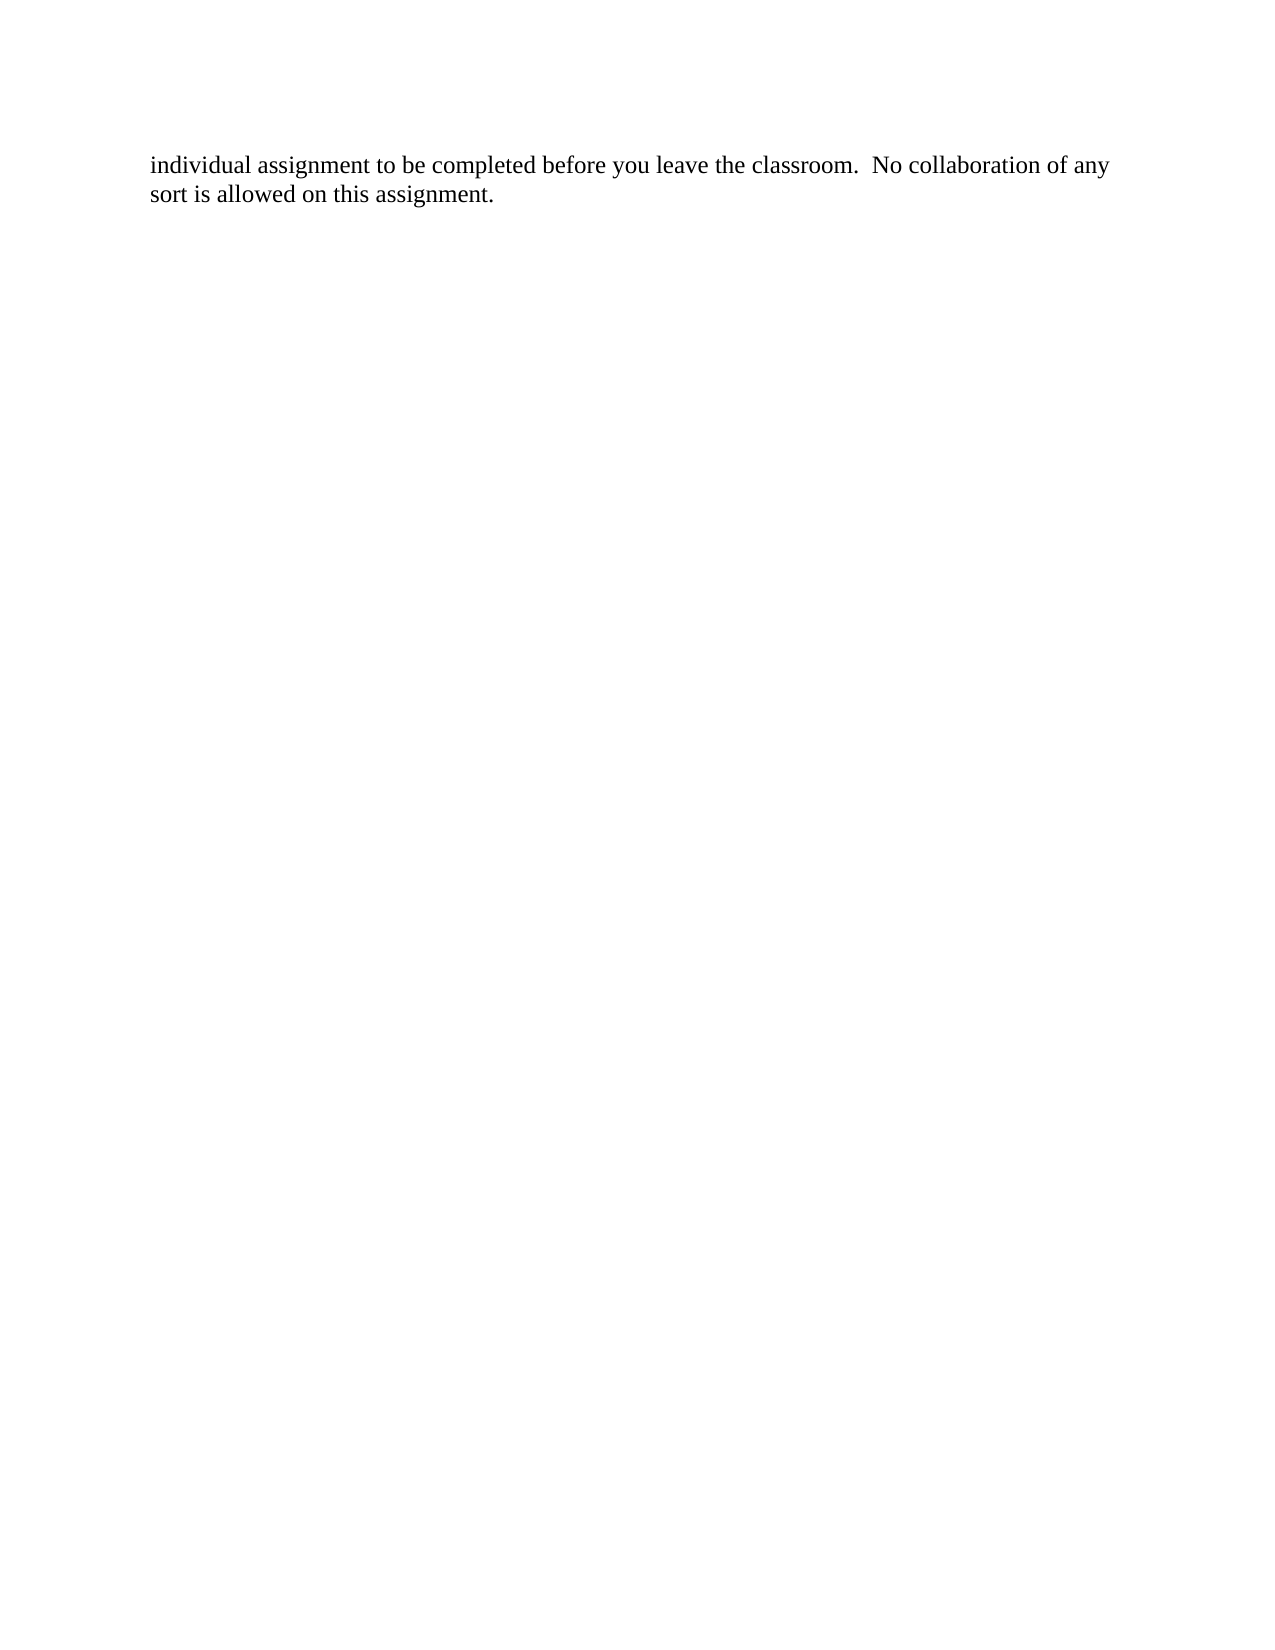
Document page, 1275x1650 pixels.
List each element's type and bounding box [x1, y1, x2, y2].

text [150, 150, 1125, 207]
